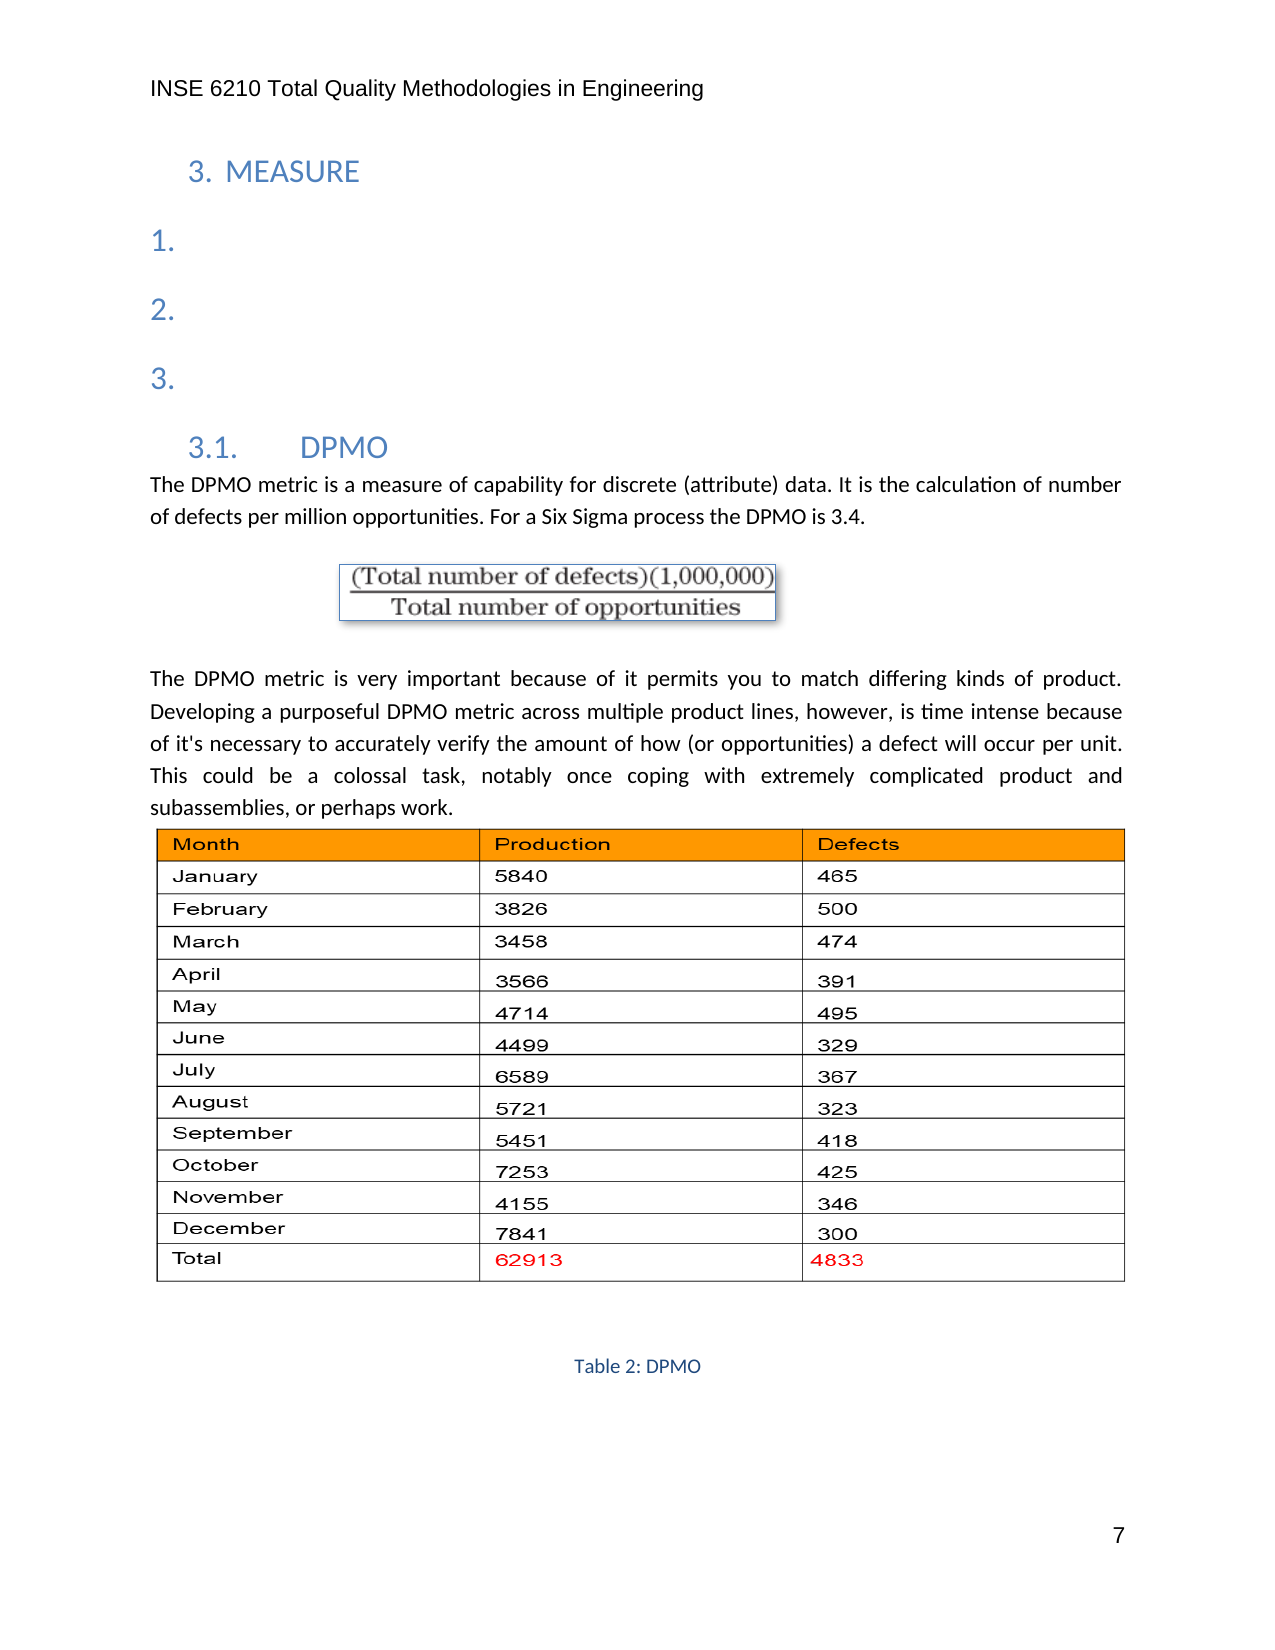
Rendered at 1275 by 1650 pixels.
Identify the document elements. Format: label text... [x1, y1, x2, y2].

text The DPMO metric is a measure of capability for discrete (attribute) data. It is the calculation of number of defects per million opportunities. For a Six Sigma process the DPMO is 3.4. [150, 470, 1125, 530]
text The DPMO metric is very important because of it permits you to match differing kinds of product. Developing a purposeful DPMO metric across multiple product lines, however, is time intense because of it's necessary to accurately verify the amount of how (or opportunities) a defect will occur per unit. This could be a colossal task, notably once coping with extremely complicated product and subassemblies, or perhaps work. [150, 664, 1125, 821]
picture [156, 828, 1125, 1282]
subtitle MEASURE [187, 150, 1125, 191]
subtitle DPMO [187, 426, 1125, 467]
picture [340, 565, 775, 620]
